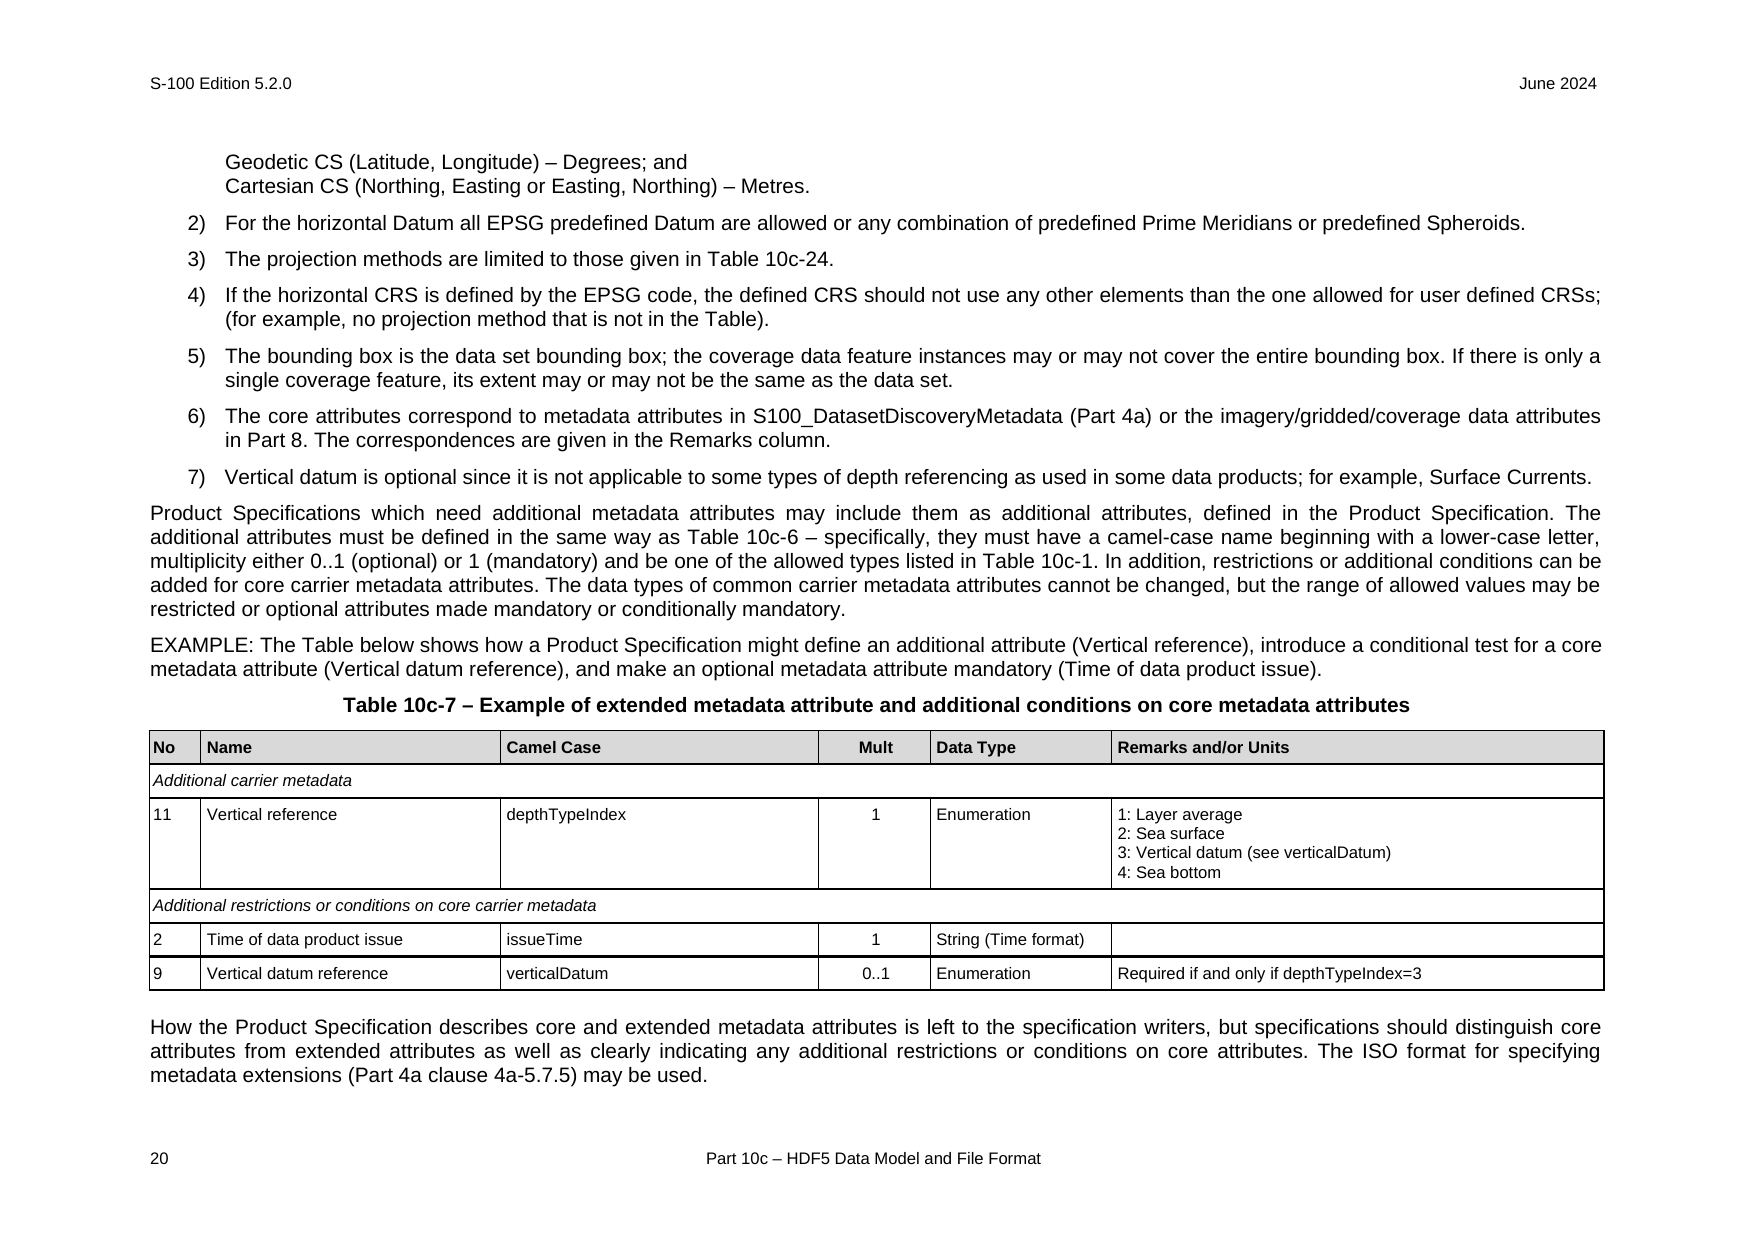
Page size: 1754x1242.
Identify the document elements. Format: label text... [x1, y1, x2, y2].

table_header Camel Case [501, 731, 818, 763]
table_cell 1 [819, 799, 930, 888]
table_cell Vertical datum reference [201, 958, 500, 989]
table_cell Required if and only if depthTypeIndex=3 [1112, 958, 1603, 989]
list Vertical datum is optional since it is not applicable to some types of depth referencing as used in some data products; for example, Surface Currents. [187, 464, 1604, 488]
table_header Remarks and/or Units [1112, 731, 1603, 763]
text Geodetic CS (Latitude, Longitude) – Degrees; and [225, 150, 1604, 174]
table_cell Enumeration [931, 958, 1111, 989]
table_cell 11 [150, 799, 200, 888]
table_cell [1112, 924, 1603, 955]
table_header Data Type [931, 731, 1111, 763]
list If the horizontal CRS is defined by the EPSG code, the defined CRS should not use any other elements than the one allowed for user defined CRSs; (for example, no projection method that is not in the Table). [187, 283, 1604, 331]
table_header Mult [819, 731, 930, 763]
text EXAMPLE: The Table below shows how a Product Specification might define an additional attribute (Vertical reference), introduce a conditional test for a core metadata attribute (Vertical datum reference), and make an optional metadata attribute mandatory (Time of data product issue). [150, 633, 1604, 681]
table_cell verticalDatum [501, 958, 818, 989]
table_cell String (Time format) [931, 924, 1111, 955]
table_cell 1 [819, 924, 930, 955]
table_cell issueTime [501, 924, 818, 955]
list The core attributes correspond to metadata attributes in S100_DatasetDiscoveryMetadata (Part 4a) or the imagery/gridded/coverage data attributes in Part 8. The correspondences are given in the Remarks column. [187, 404, 1604, 452]
list The bounding box is the data set bounding box; the coverage data feature instances may or may not cover the entire bounding box. If there is only a single coverage feature, its extent may or may not be the same as the data set. [187, 344, 1604, 392]
text Cartesian CS (Northing, Easting or Easting, Northing) – Metres. [225, 174, 1604, 198]
table_cell depthTypeIndex [501, 799, 818, 888]
table_cell 0..1 [819, 958, 930, 989]
table_header No [150, 731, 200, 763]
table_cell 2 [150, 924, 200, 955]
table_cell Additional carrier metadata [150, 765, 1603, 797]
table_header Name [201, 731, 500, 763]
list The projection methods are limited to those given in Table 10c-24. [187, 247, 1604, 271]
table_cell 9 [150, 958, 200, 989]
title Table 10c-7 – Example of extended metadata attribute and additional conditions on core metadata attributes [150, 694, 1604, 718]
text Product Specifications which need additional metadata attributes may include them as additional attributes, defined in the Product Specification. The additional attributes must be defined in the same way as Table 10c-6 – specifically, they must have a camel-case name beginning with a lower-case letter, multiplicity either 0..1 (optional) or 1 (mandatory) and be one of the allowed types listed in Table 10c-1. In addition, restrictions or additional conditions can be added for core carrier metadata attributes. The data types of common carrier metadata attributes cannot be changed, but the range of allowed values may be restricted or optional attributes made mandatory or conditionally mandatory. [150, 501, 1604, 621]
table_cell Time of data product issue [201, 924, 500, 955]
table_cell Enumeration [931, 799, 1111, 888]
table_cell Additional restrictions or conditions on core carrier metadata [150, 890, 1603, 922]
table_cell 1: Layer average 2: Sea surface 3: Vertical datum (see verticalDatum) 4: Sea bottom [1112, 799, 1603, 888]
text How the Product Specification describes core and extended metadata attributes is left to the specification writers, but specifications should distinguish core attributes from extended attributes as well as clearly indicating any additional restrictions or conditions on core attributes. The ISO format for specifying metadata extensions (Part 4a clause 4a-5.7.5) may be used. [150, 1015, 1604, 1087]
list For the horizontal Datum all EPSG predefined Datum are allowed or any combination of predefined Prime Meridians or predefined Spheroids. [187, 210, 1604, 234]
table_cell Vertical reference [201, 799, 500, 888]
